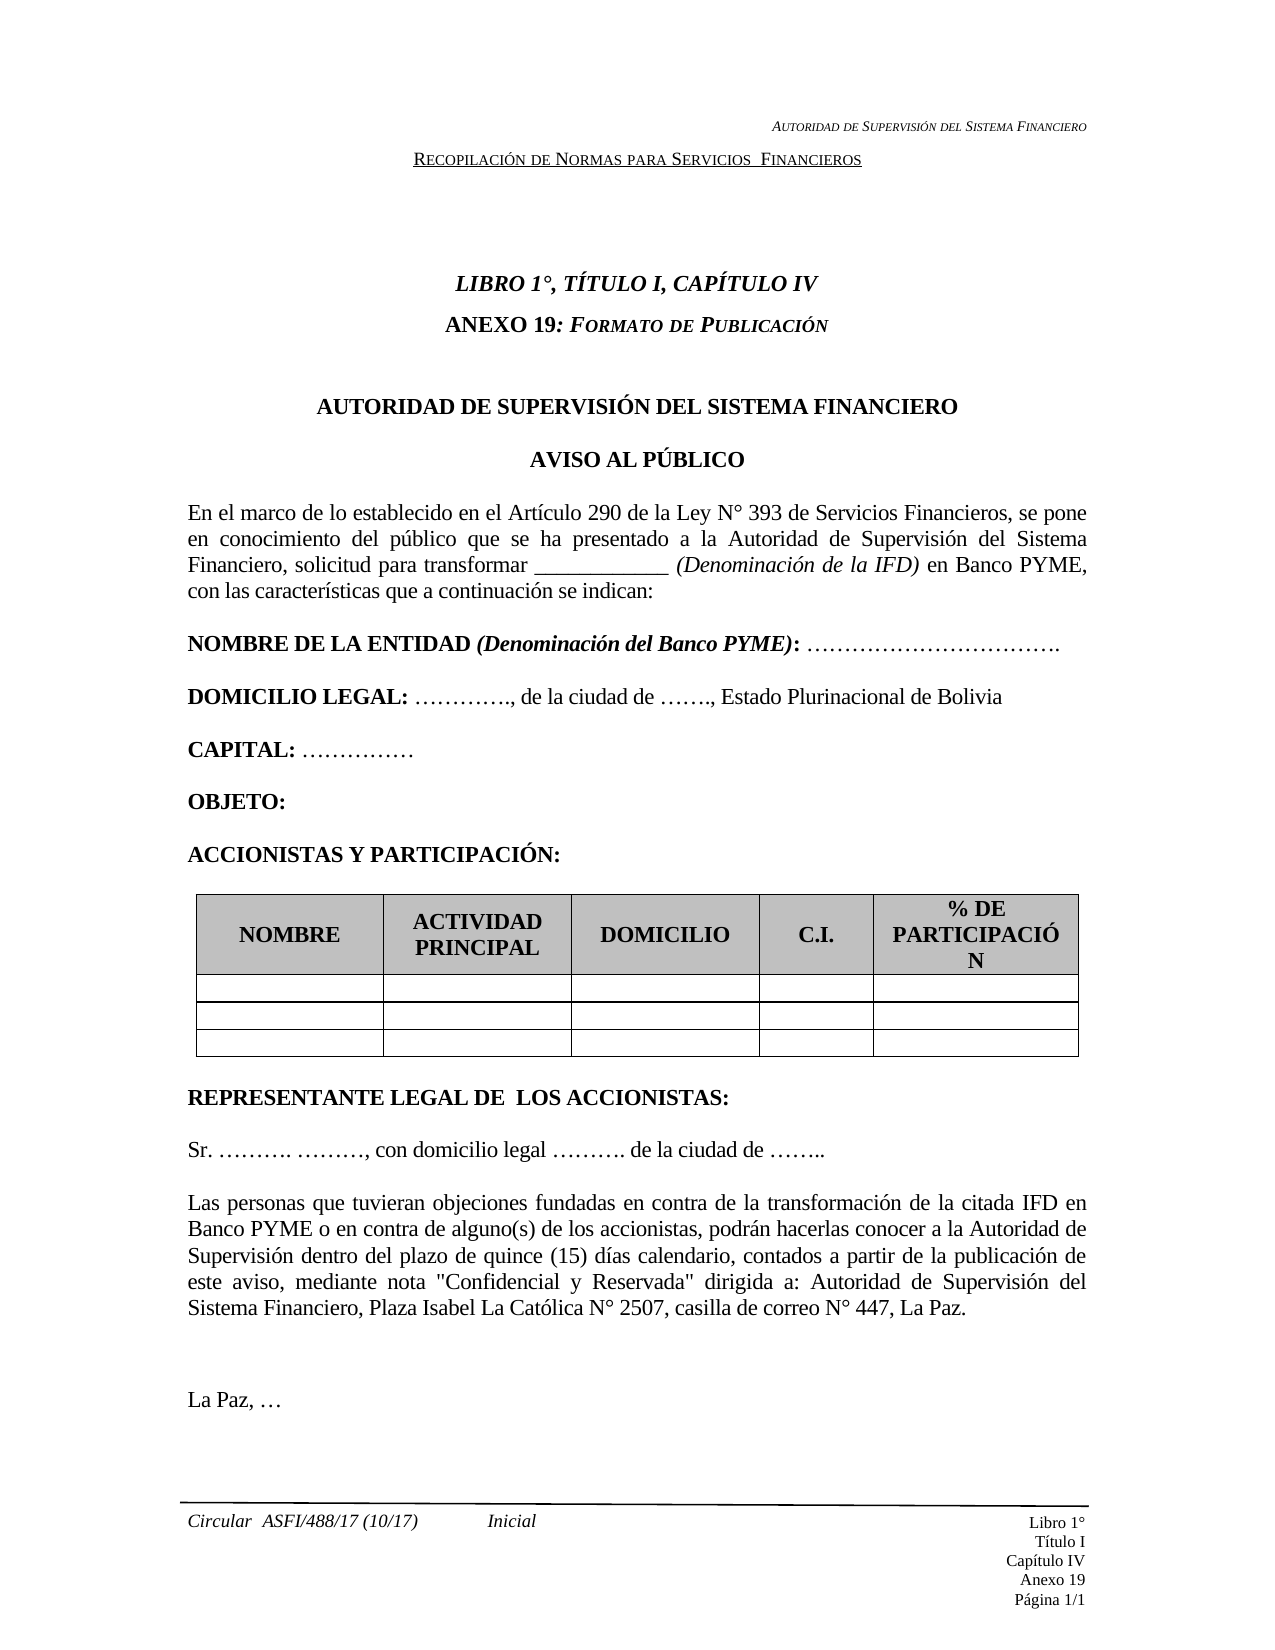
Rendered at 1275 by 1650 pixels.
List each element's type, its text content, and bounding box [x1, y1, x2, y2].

text CAPITAL: …………… [187, 736, 1088, 762]
table_header % DE PARTICIPACIÓN [874, 895, 1078, 974]
text Sr. ………. ………, con domicilio legal ………. de la ciudad de …….. [187, 1136, 1088, 1163]
text REPRESENTANTE LEGAL DE LOS ACCIONISTAS: [187, 1083, 1088, 1110]
text OBJETO: [187, 788, 1088, 815]
table_cell [572, 1003, 759, 1029]
text DOMICILIO LEGAL: …………., de la ciudad de ……., Estado Plurinacional de Bolivia [187, 683, 1088, 709]
table_header ACTIVIDAD PRINCIPAL [384, 895, 571, 974]
table_cell [197, 1030, 383, 1056]
table_cell [572, 975, 759, 1001]
text Las personas que tuvieran objeciones fundadas en contra de la transformación de la citada IFD en Banco PYME o en contra de alguno(s) de los accionistas, podrán hacerlas conocer a la Autoridad de Supervisión dentro del plazo de quince (15) días calendario, contados a partir de la publicación de este aviso, mediante nota "Confidencial y Reservada" dirigida a: Autoridad de Supervisión del Sistema Financiero, Plaza Isabel La Católica N° 2507, casilla de correo N° 447, La Paz. [187, 1189, 1088, 1321]
table_cell [384, 1030, 571, 1056]
table_cell [874, 1030, 1078, 1056]
table_cell [760, 975, 873, 1001]
list LIBRO 1°, TÍTULO I, CAPÍTULO IV [187, 270, 1088, 297]
table_cell [760, 1030, 873, 1056]
table_cell [572, 1030, 759, 1056]
table_cell [197, 1003, 383, 1029]
table_cell [384, 975, 571, 1001]
table_cell [760, 1003, 873, 1029]
table_cell [874, 1003, 1078, 1029]
text En el marco de lo establecido en el Artículo 290 de la Ley N° 393 de Servicios Financieros, se pone en conocimiento del público que se ha presentado a la Autoridad de Supervisión del Sistema Financiero, solicitud para transformar ____________ (Denominación de la IFD) en Banco PYME, con las características que a continuación se indican: [187, 498, 1088, 604]
text NOMBRE DE LA ENTIDAD (Denominación del Banco PYME): ……………………………. [187, 630, 1088, 657]
table_header C.I. [760, 895, 873, 974]
table_header DOMICILIO [572, 895, 759, 974]
table_cell [384, 1003, 571, 1029]
table_cell [197, 975, 383, 1001]
text AUTORIDAD DE SUPERVISIÓN DEL SISTEMA FINANCIERO [187, 393, 1088, 419]
text La Paz, … [187, 1386, 1088, 1412]
table_cell [874, 975, 1078, 1001]
list ANEXO 19: Formato de Publicación [187, 311, 1088, 338]
text ACCIONISTAS Y PARTICIPACIÓN: [187, 841, 1088, 867]
table_header NOMBRE [197, 895, 383, 974]
text AVISO AL PÚBLICO [187, 446, 1088, 472]
